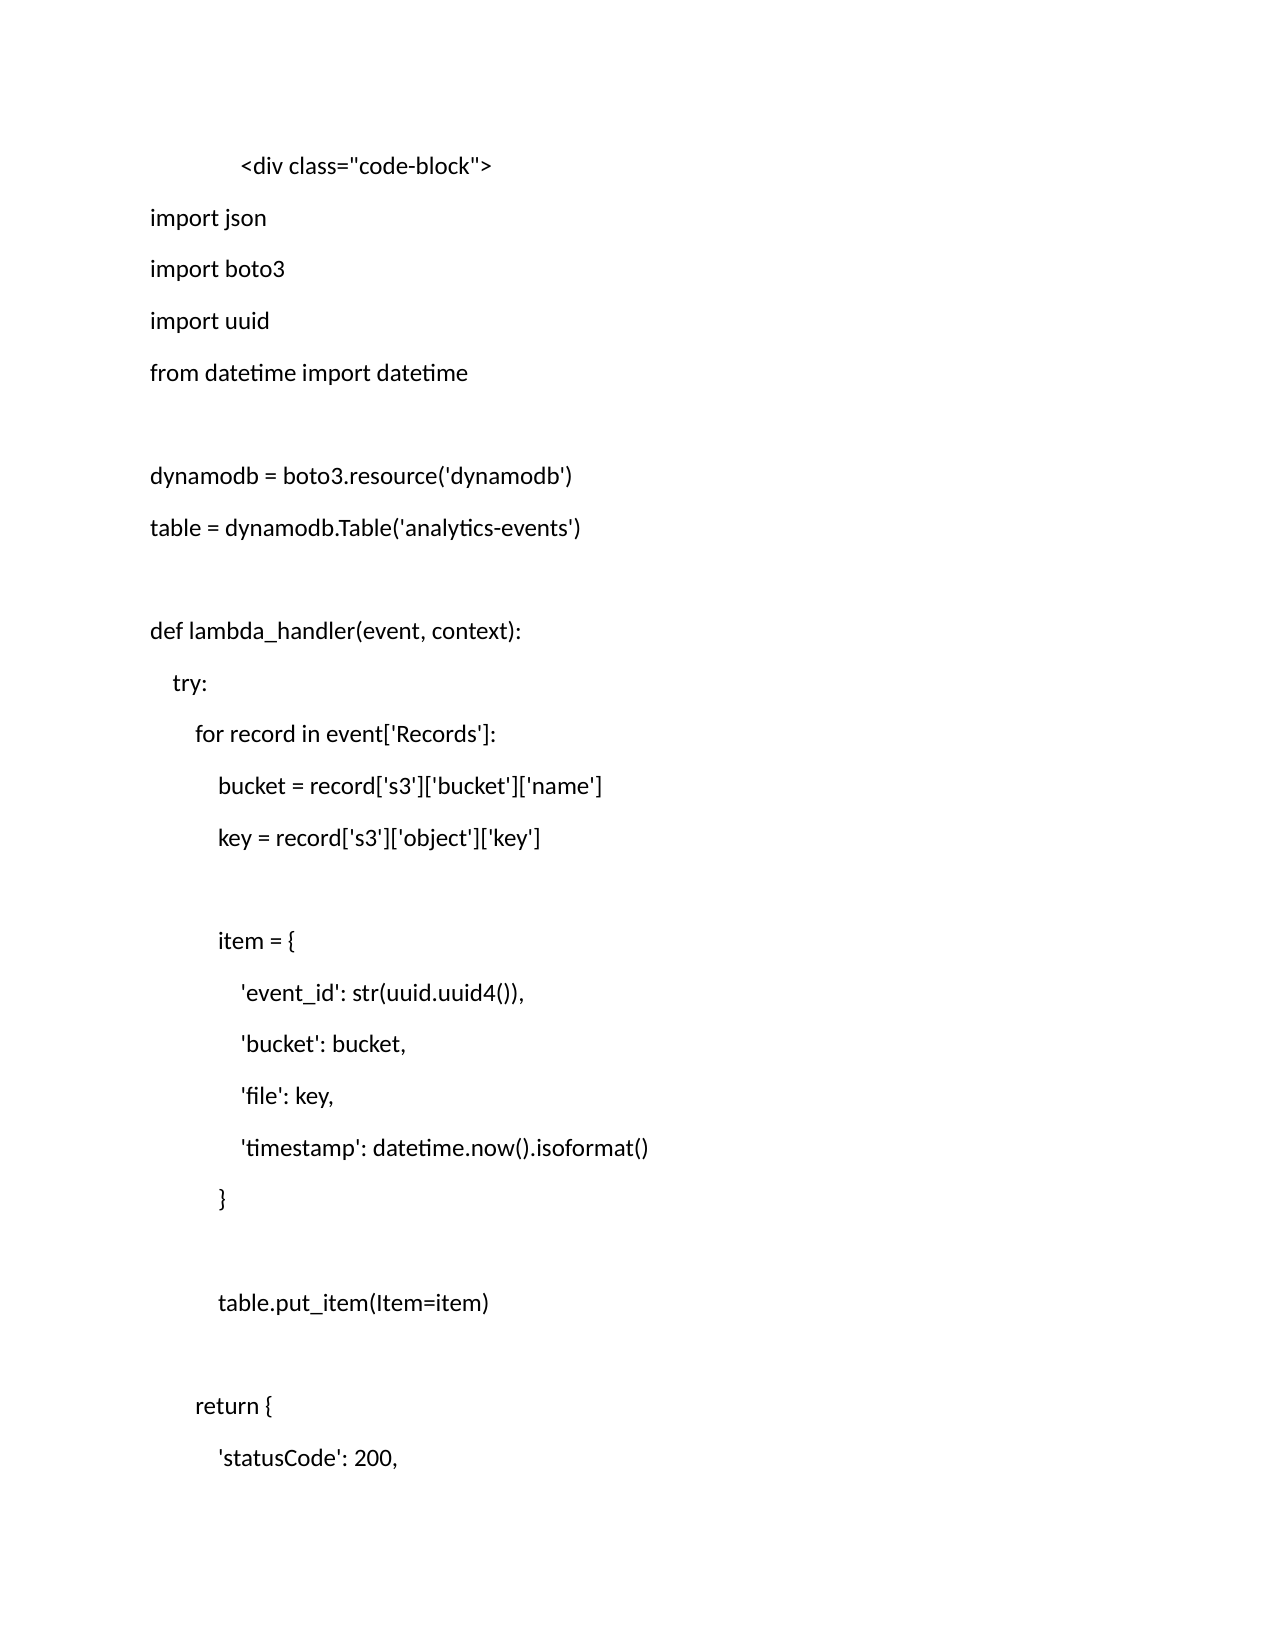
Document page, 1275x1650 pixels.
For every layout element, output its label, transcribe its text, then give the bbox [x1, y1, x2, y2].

text table.put_item(Item=item) [150, 1287, 1125, 1317]
text 'bucket': bucket, [150, 1028, 1125, 1059]
text import boto3 [150, 253, 1125, 284]
text table = dynamodb.Table('analytics-events') [150, 512, 1125, 542]
text import uuid [150, 305, 1125, 336]
text import json [150, 202, 1125, 232]
text for record in event['Records']: [150, 718, 1125, 749]
text 'statusCode': 200, [150, 1442, 1125, 1472]
text key = record['s3']['object']['key'] [150, 822, 1125, 852]
text } [150, 1183, 1125, 1214]
text 'event_id': str(uuid.uuid4()), [150, 977, 1125, 1007]
text bucket = record['s3']['bucket']['name'] [150, 770, 1125, 801]
text dynamodb = boto3.resource('dynamodb') [150, 460, 1125, 491]
text from datetime import datetime [150, 357, 1125, 387]
text 'file': key, [150, 1080, 1125, 1111]
text <div class="code-block"> [150, 150, 1125, 181]
text item = { [150, 925, 1125, 956]
text 'timestamp': datetime.now().isoformat() [150, 1132, 1125, 1162]
text return { [150, 1390, 1125, 1421]
text def lambda_handler(event, context): [150, 615, 1125, 646]
text try: [150, 667, 1125, 697]
